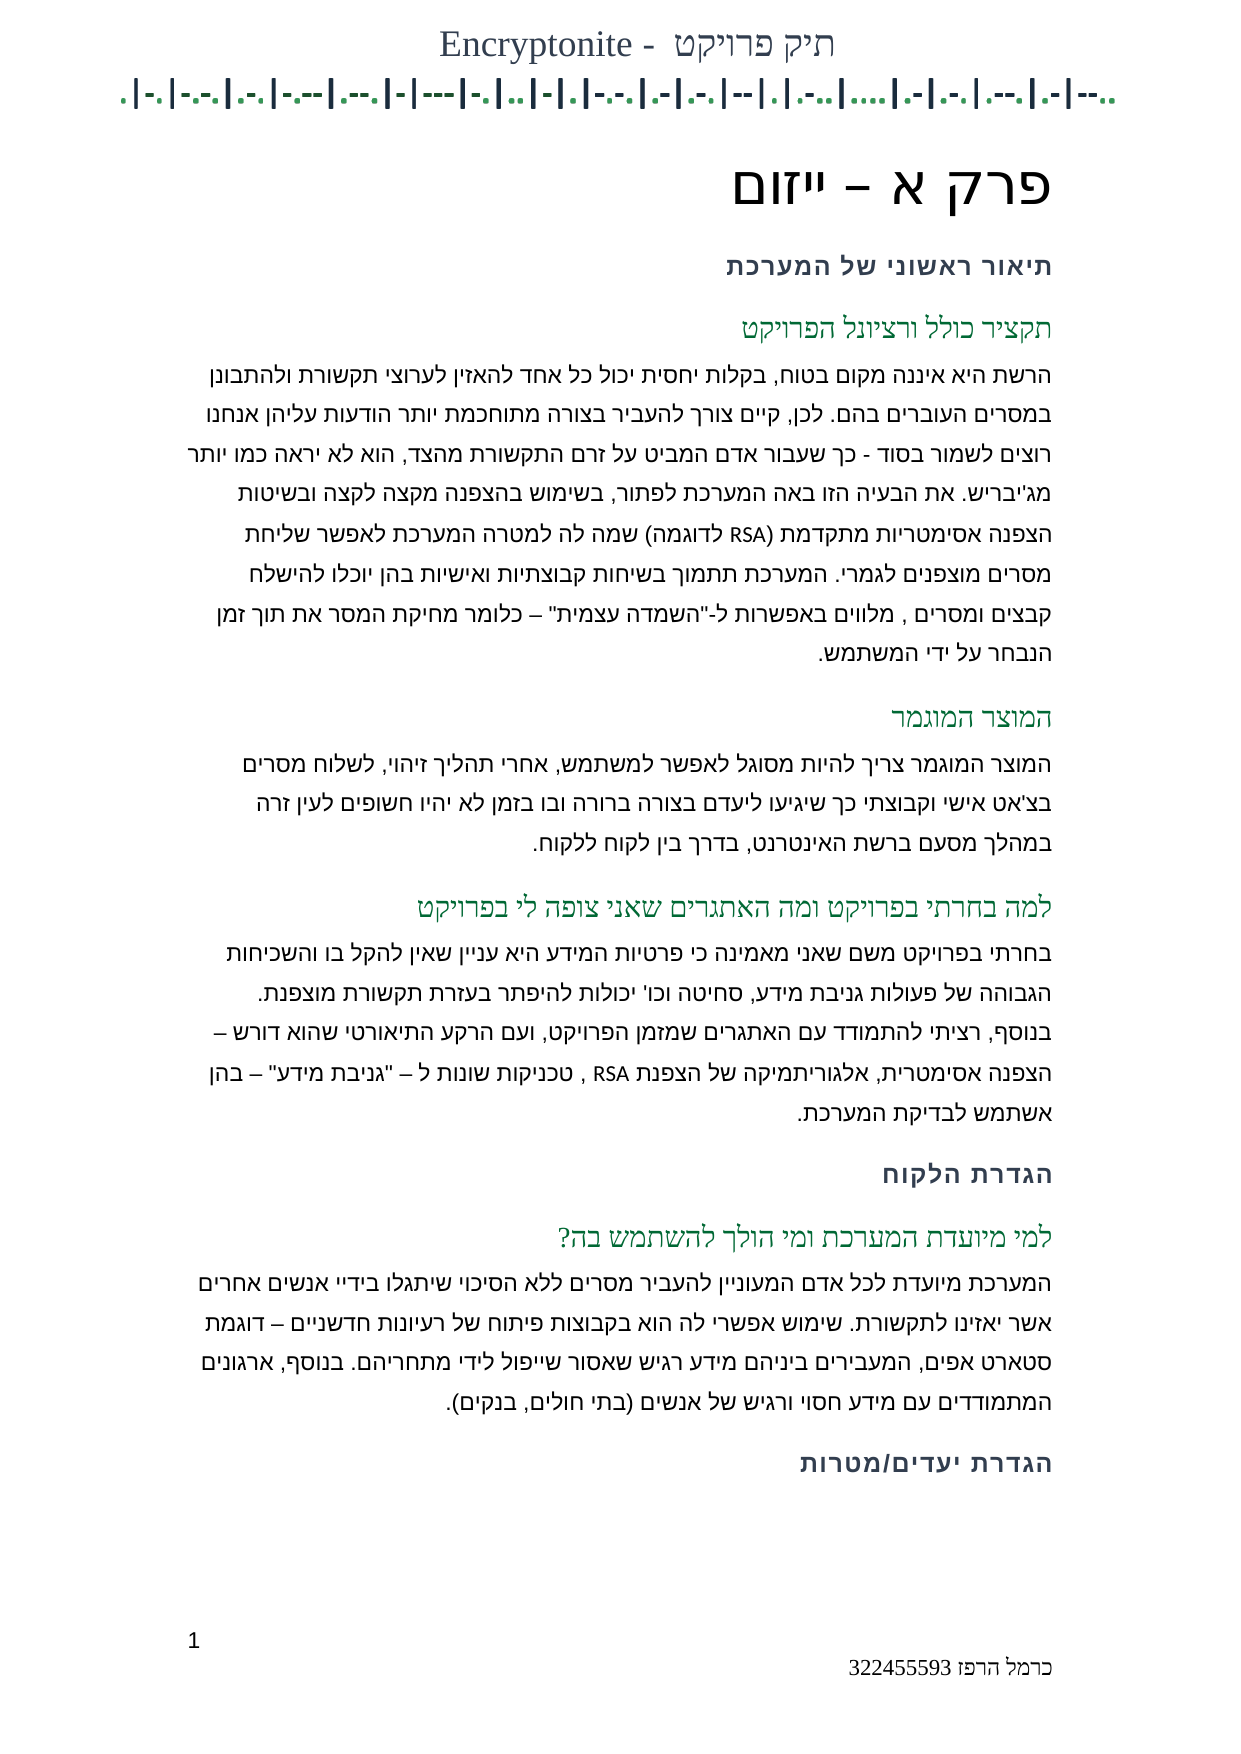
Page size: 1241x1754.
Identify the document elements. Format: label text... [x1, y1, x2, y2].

subtitle תקציר כולל ורציונל הפרויקט [187, 312, 1053, 345]
text המערכת מיועדת לכל אדם המעוניין להעביר מסרים ללא הסיכוי שיתגלו בידיי אנשים אחרים אשר יאזינו לתקשורת. שימוש אפשרי לה הוא בקבוצות פיתוח של רעיונות חדשניים – דוגמת סטארט אפים, המעבירים ביניהם מידע רגיש שאסור שייפול לידי מתחריהם. בנוסף, ארגונים המתמודדים עם מידע חסוי ורגיש של אנשים (בתי חולים, בנקים). [187, 1270, 1053, 1415]
list בנוסף, רציתי להתמודד עם האתגרים שמזמן הפרויקט, ועם הרקע התיאורטי שהוא דורש – הצפנה אסימטרית, אלגוריתמיקה של הצפנת RSA , טכניקות שונות ל – "גניבת מידע" – בהן אשתמש לבדיקת המערכת. [187, 1019, 1053, 1126]
text הרשת היא איננה מקום בטוח, בקלות יחסית יכול כל אחד להאזין לערוצי תקשורת ולהתבונן במסרים העוברים בהם. לכן, קיים צורך להעביר בצורה מתוחכמת יותר הודעות עליהן אנחנו רוצים לשמור בסוד - כך שעבור אדם המביט על זרם התקשורת מהצד, הוא לא יראה כמו יותר מג'יבריש. את הבעיה הזו באה המערכת לפתור, בשימוש בהצפנה מקצה לקצה ובשיטות הצפנה אסימטריות מתקדמת (RSA לדוגמה) שמה לה למטרה המערכת לאפשר שליחת מסרים מוצפנים לגמרי. המערכת תתמוך בשיחות קבוצתיות ואישיות בהן יוכלו להישלח קבצים ומסרים , מלווים באפשרות ל-"השמדה עצמית" – כלומר מחיקת המסר את תוך זמן הנבחר על ידי המשתמש. [187, 362, 1053, 666]
subtitle הגדרת יעדים/מטרות [187, 1449, 1053, 1478]
list בחרתי בפרויקט משם שאני מאמינה כי פרטיות המידע היא עניין שאין להקל בו והשכיחות הגבוהה של פעולות גניבת מידע, סחיטה וכו' יכולות להיפתר בעזרת תקשורת מוצפנת. [187, 940, 1053, 1006]
subtitle למה בחרתי בפרויקט ומה האתגרים שאני צופה לי בפרויקט [187, 890, 1053, 923]
subtitle המוצר המוגמר [187, 700, 1053, 734]
list המוצר המוגמר צריך להיות מסוגל לאפשר למשתמש, אחרי תהליך זיהוי, לשלוח מסרים בצ'אט אישי וקבוצתי כך שיגיעו ליעדם בצורה ברורה ובו בזמן לא יהיו חשופים לעין זרה במהלך מסעם ברשת האינטרנט, בדרך בין לקוח ללקוח. [187, 751, 1053, 856]
subtitle הגדרת הלקוח [187, 1160, 1053, 1189]
subtitle למי מיועדת המערכת ומי הולך להשתמש בה? [187, 1220, 1053, 1253]
picture [97, 58, 1143, 134]
subtitle תיאור ראשוני של המערכת [187, 252, 1053, 281]
title פרק א – ייזום [187, 150, 1053, 218]
